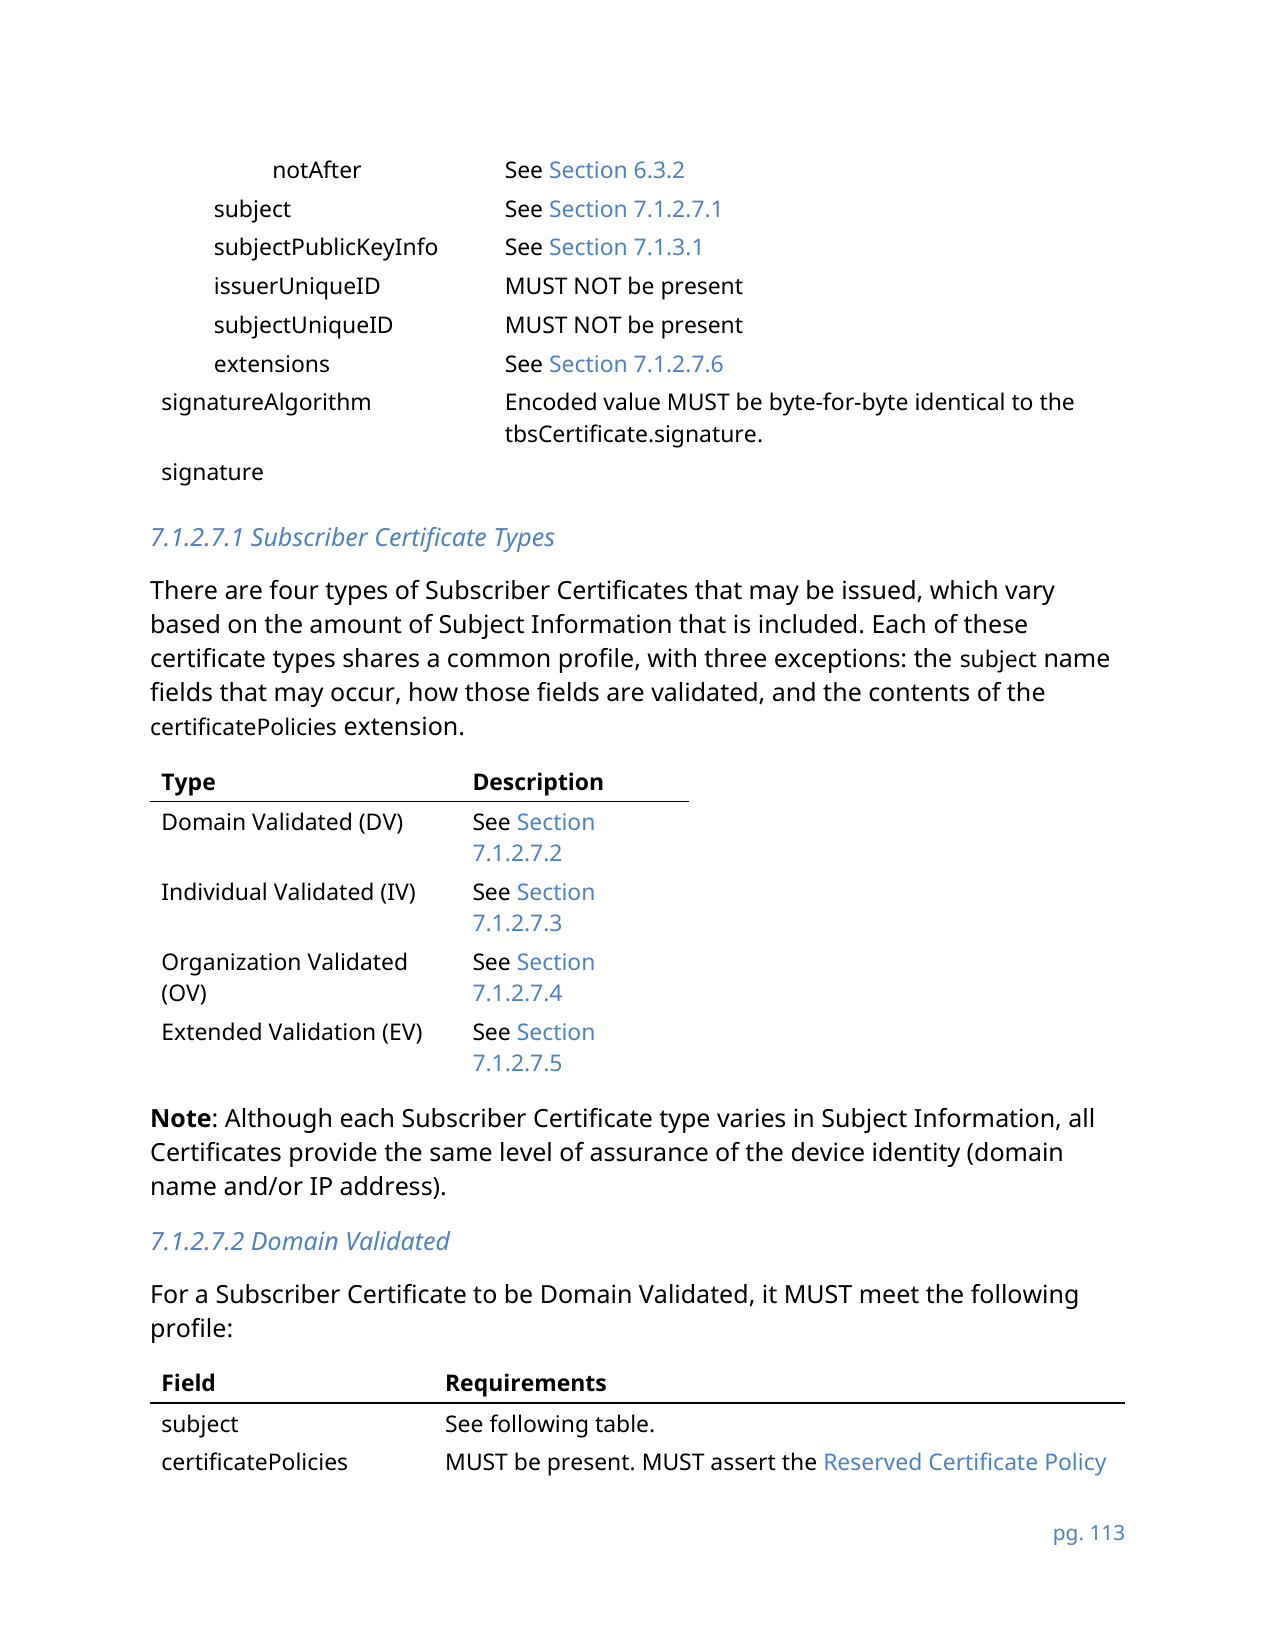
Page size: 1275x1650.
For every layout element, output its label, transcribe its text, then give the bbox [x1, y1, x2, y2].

subtitle 7.1.2.7.1 Subscriber Certificate Types [150, 520, 1125, 554]
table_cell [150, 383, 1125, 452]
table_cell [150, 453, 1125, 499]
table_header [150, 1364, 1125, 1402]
text There are four types of Subscriber Certificates that may be issued, which vary based on the amount of Subject Information that is included. Each of these certificate types shares a common profile, with three exceptions: the subject name fields that may occur, how those fields are validated, and the contents of the certificatePolicies extension. [150, 573, 1125, 743]
text For a Subscriber Certificate to be Domain Validated, it MUST meet the following profile: [150, 1277, 1125, 1345]
text Note: Although each Subscriber Certificate type varies in Subject Information, all Certificates provide the same level of assurance of the device identity (domain name and/or IP address). [150, 1101, 1125, 1203]
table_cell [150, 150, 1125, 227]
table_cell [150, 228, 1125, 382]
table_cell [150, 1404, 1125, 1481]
subtitle 7.1.2.7.2 Domain Validated [150, 1224, 1125, 1258]
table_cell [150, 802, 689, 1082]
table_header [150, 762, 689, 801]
